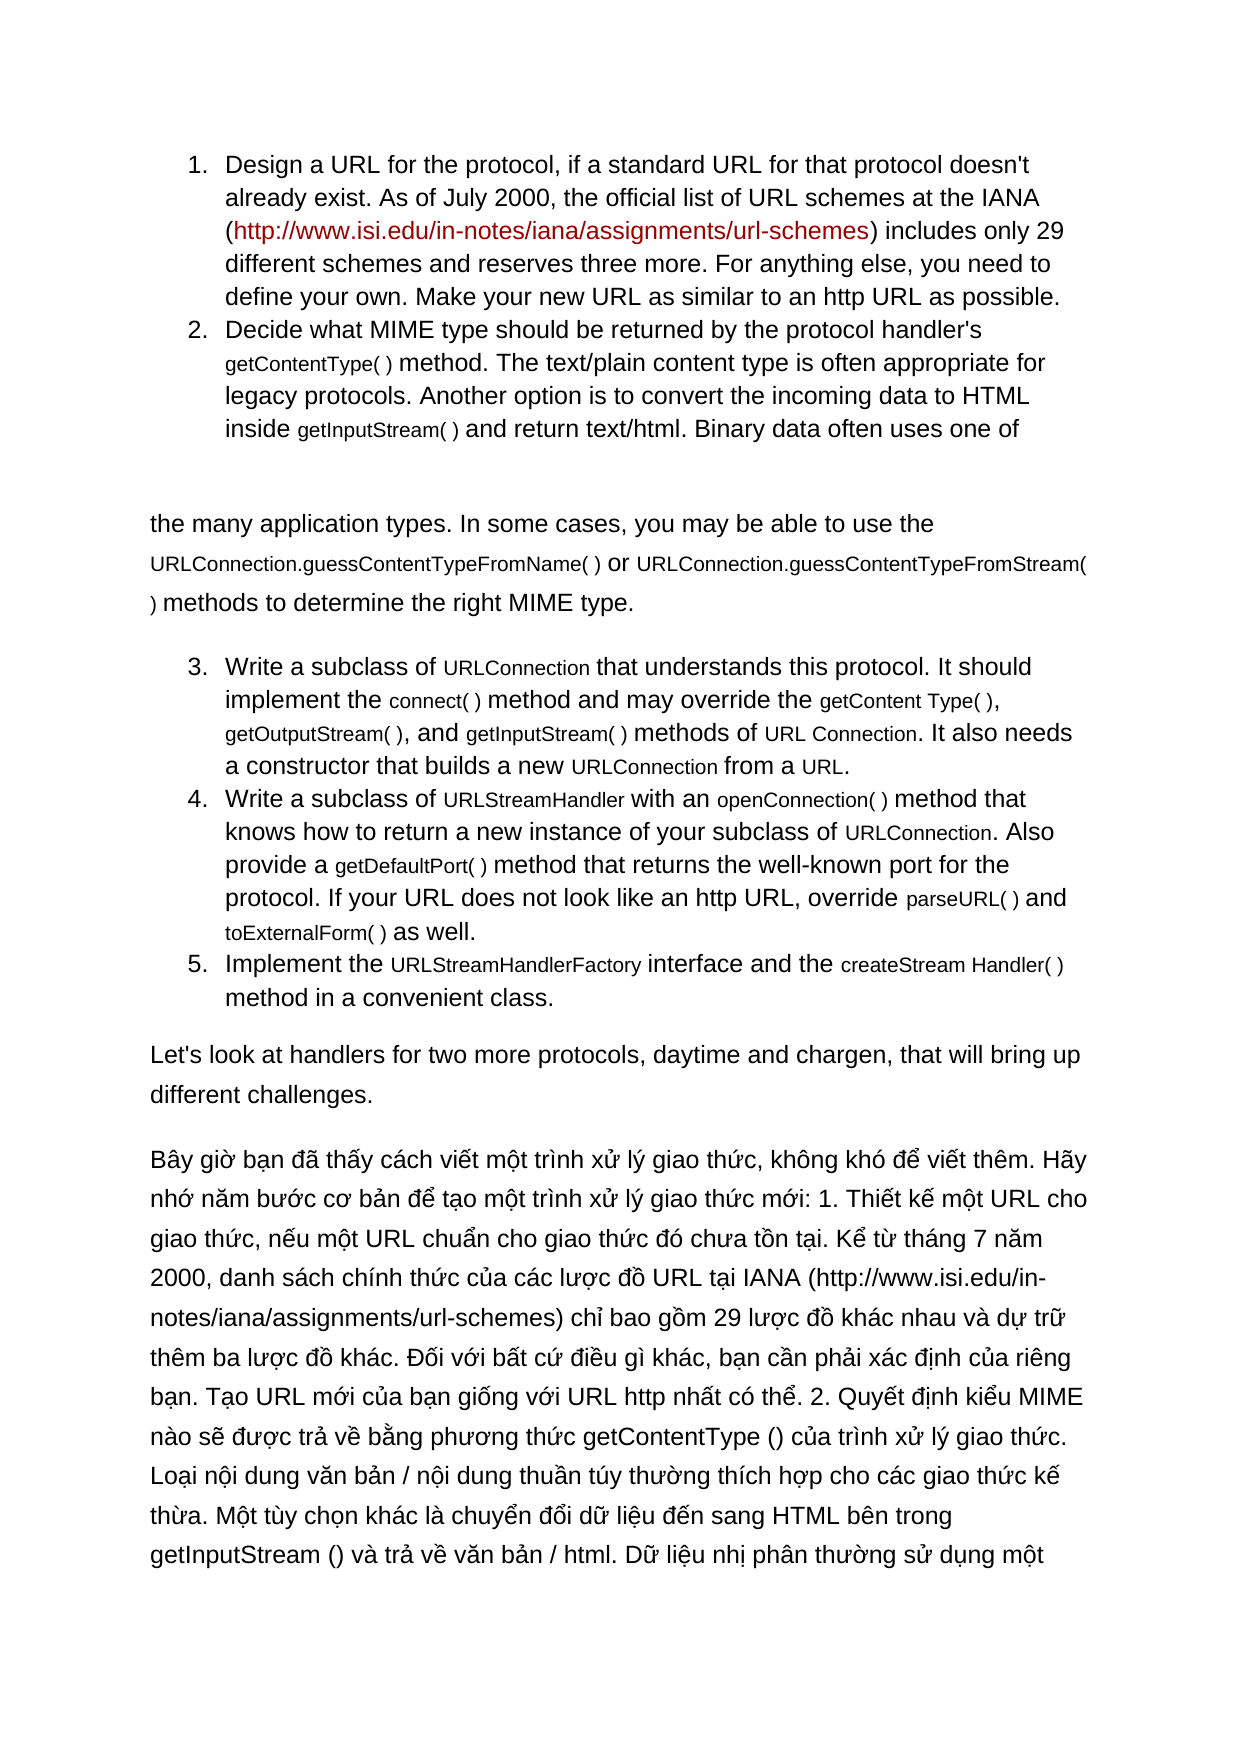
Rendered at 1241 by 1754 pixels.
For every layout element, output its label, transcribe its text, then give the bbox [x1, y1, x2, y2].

list Write a subclass of URLConnection that understands this protocol. It should implement the connect( ) method and may override the getContent Type( ), getOutputStream( ), and getInputStream( ) methods of URL Connection. It also needs a constructor that builds a new URLConnection from a URL. [187, 652, 1090, 780]
list Design a URL for the protocol, if a standard URL for that protocol doesn't already exist. As of July 2000, the official list of URL schemes at the IANA (http://www.isi.edu/in-notes/iana/assignments/url-schemes) includes only 29 different schemes and reserves three more. For anything else, you need to define your own. Make your new URL as similar to an http URL as possible. [187, 150, 1090, 311]
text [150, 1145, 1090, 1569]
list Decide what MIME type should be returned by the protocol handler's getContentType( ) method. The text/plain content type is often appropriate for legacy protocols. Another option is to convert the incoming data to HTML inside getInputStream( ) and return text/html. Binary data often uses one of [187, 315, 1090, 443]
text Let's look at handlers for two more protocols, daytime and chargen, that will bring up different challenges. [150, 1041, 1090, 1109]
list Write a subclass of URLStreamHandler with an openConnection( ) method that knows how to return a new instance of your subclass of URLConnection. Also provide a getDefaultPort( ) method that returns the well-known port for the protocol. If your URL does not look like an http URL, override parseURL( ) and toExternalForm( ) as well. [187, 784, 1090, 945]
text the many application types. In some cases, you may be able to use the URLConnection.guessContentTypeFromName( ) or URLConnection.guessContentTypeFromStream( ) methods to determine the right MIME type. [150, 508, 1090, 616]
list Implement the URLStreamHandlerFactory interface and the createStream Handler( ) method in a convenient class. [187, 949, 1090, 1011]
